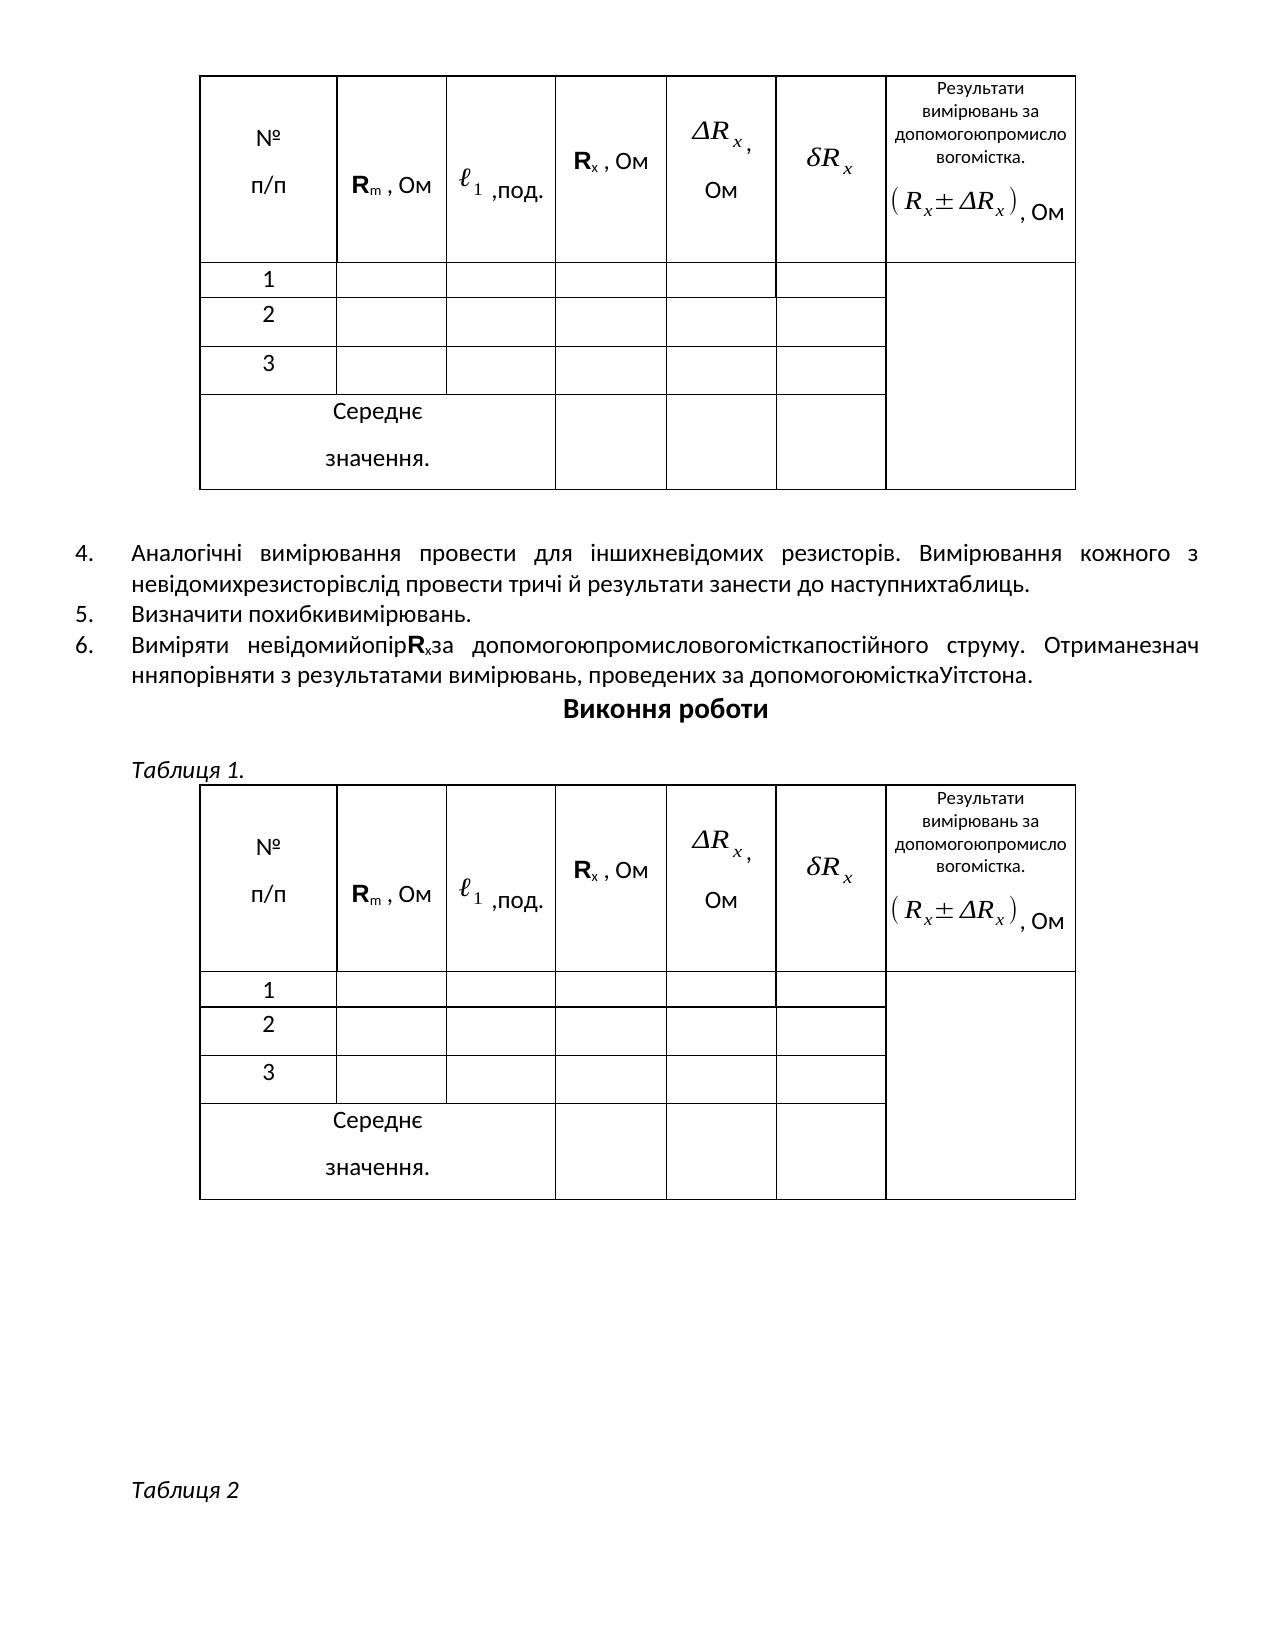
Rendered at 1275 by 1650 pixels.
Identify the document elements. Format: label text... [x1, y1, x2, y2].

table_cell [556, 395, 666, 489]
table_header [777, 786, 885, 971]
table_cell [667, 263, 775, 297]
table_header , Ом [667, 786, 775, 971]
table_header , Ом [667, 77, 775, 261]
table_cell 3 [201, 1056, 336, 1103]
table_header № п/п [201, 77, 336, 261]
table_cell [337, 347, 446, 394]
table_cell [777, 263, 885, 297]
table_header ,под. [447, 786, 555, 971]
table_cell [337, 972, 446, 1006]
table_cell [667, 395, 776, 489]
table_cell [556, 972, 666, 1006]
table_cell [556, 1056, 666, 1103]
table_cell [447, 263, 555, 297]
table_cell [667, 1104, 776, 1198]
table_cell [337, 1056, 446, 1103]
table_cell [447, 972, 555, 1006]
table_header Результати вимірювань за допомогоюпромисловогомістка. , Ом [887, 77, 1075, 261]
table_cell [777, 298, 885, 346]
table_cell [667, 972, 775, 1006]
table_cell [777, 1104, 885, 1198]
table_cell 1 3 [201, 972, 336, 1006]
table_header ,под. [447, 77, 555, 261]
table_cell [777, 347, 885, 394]
list Визначити похибкивимірювань. [75, 598, 1200, 629]
list Аналогічні вимірювання провести для іншихневідомих резисторів. Вимірювання кожного з невідомихрезисторівслід провести тричі й результати занести до наступнихтаблиць. [75, 537, 1200, 598]
table_cell [777, 972, 885, 1006]
table_cell Середнє значення. [201, 1104, 555, 1198]
table_header [777, 77, 885, 261]
text Таблиця 1. [131, 754, 1200, 784]
table_cell [887, 263, 1075, 489]
table_cell [887, 972, 1075, 1198]
table_header Результати вимірювань за допомогоюпромисловогомістка. , Ом [887, 786, 1075, 971]
table_cell [556, 263, 666, 297]
table_cell Середнє значення. [201, 395, 555, 489]
table_cell [556, 1104, 666, 1198]
table_cell [667, 1056, 776, 1103]
table_header Rm , Ом [338, 786, 446, 971]
table_cell [777, 1056, 885, 1103]
table_cell [556, 1008, 666, 1055]
table_cell 2 [201, 298, 336, 346]
table_cell [667, 298, 776, 346]
table_cell [447, 347, 555, 394]
table_cell [447, 1056, 555, 1103]
table_cell [337, 1008, 446, 1055]
table_cell [556, 347, 666, 394]
table_cell 2 [201, 1008, 336, 1055]
table_cell [337, 263, 446, 297]
table_cell [777, 395, 885, 489]
table_cell [556, 298, 666, 346]
table_header Rx , Ом [556, 77, 666, 261]
text Виконня роботи [131, 690, 1200, 726]
table_header Rx , Ом [556, 786, 666, 971]
table_cell [447, 1008, 555, 1055]
list Виміряти невідомийопірRxза допомогоюпромисловогомісткапостійного струму. Отриманезнач нняпорівняти з результатами вимірювань, проведених за допомогоюмісткаУітстона. [75, 629, 1200, 690]
table_cell [337, 298, 446, 346]
table_cell [777, 1008, 885, 1055]
table_header № п/п [201, 786, 336, 971]
table_header Rm , Ом [338, 77, 446, 261]
table_cell [667, 347, 776, 394]
table_cell 3 [201, 347, 336, 394]
text Таблиця 2 [131, 1474, 1200, 1505]
table_cell [667, 1008, 776, 1055]
table_cell [447, 298, 555, 346]
table_cell 1 3 [201, 263, 336, 297]
